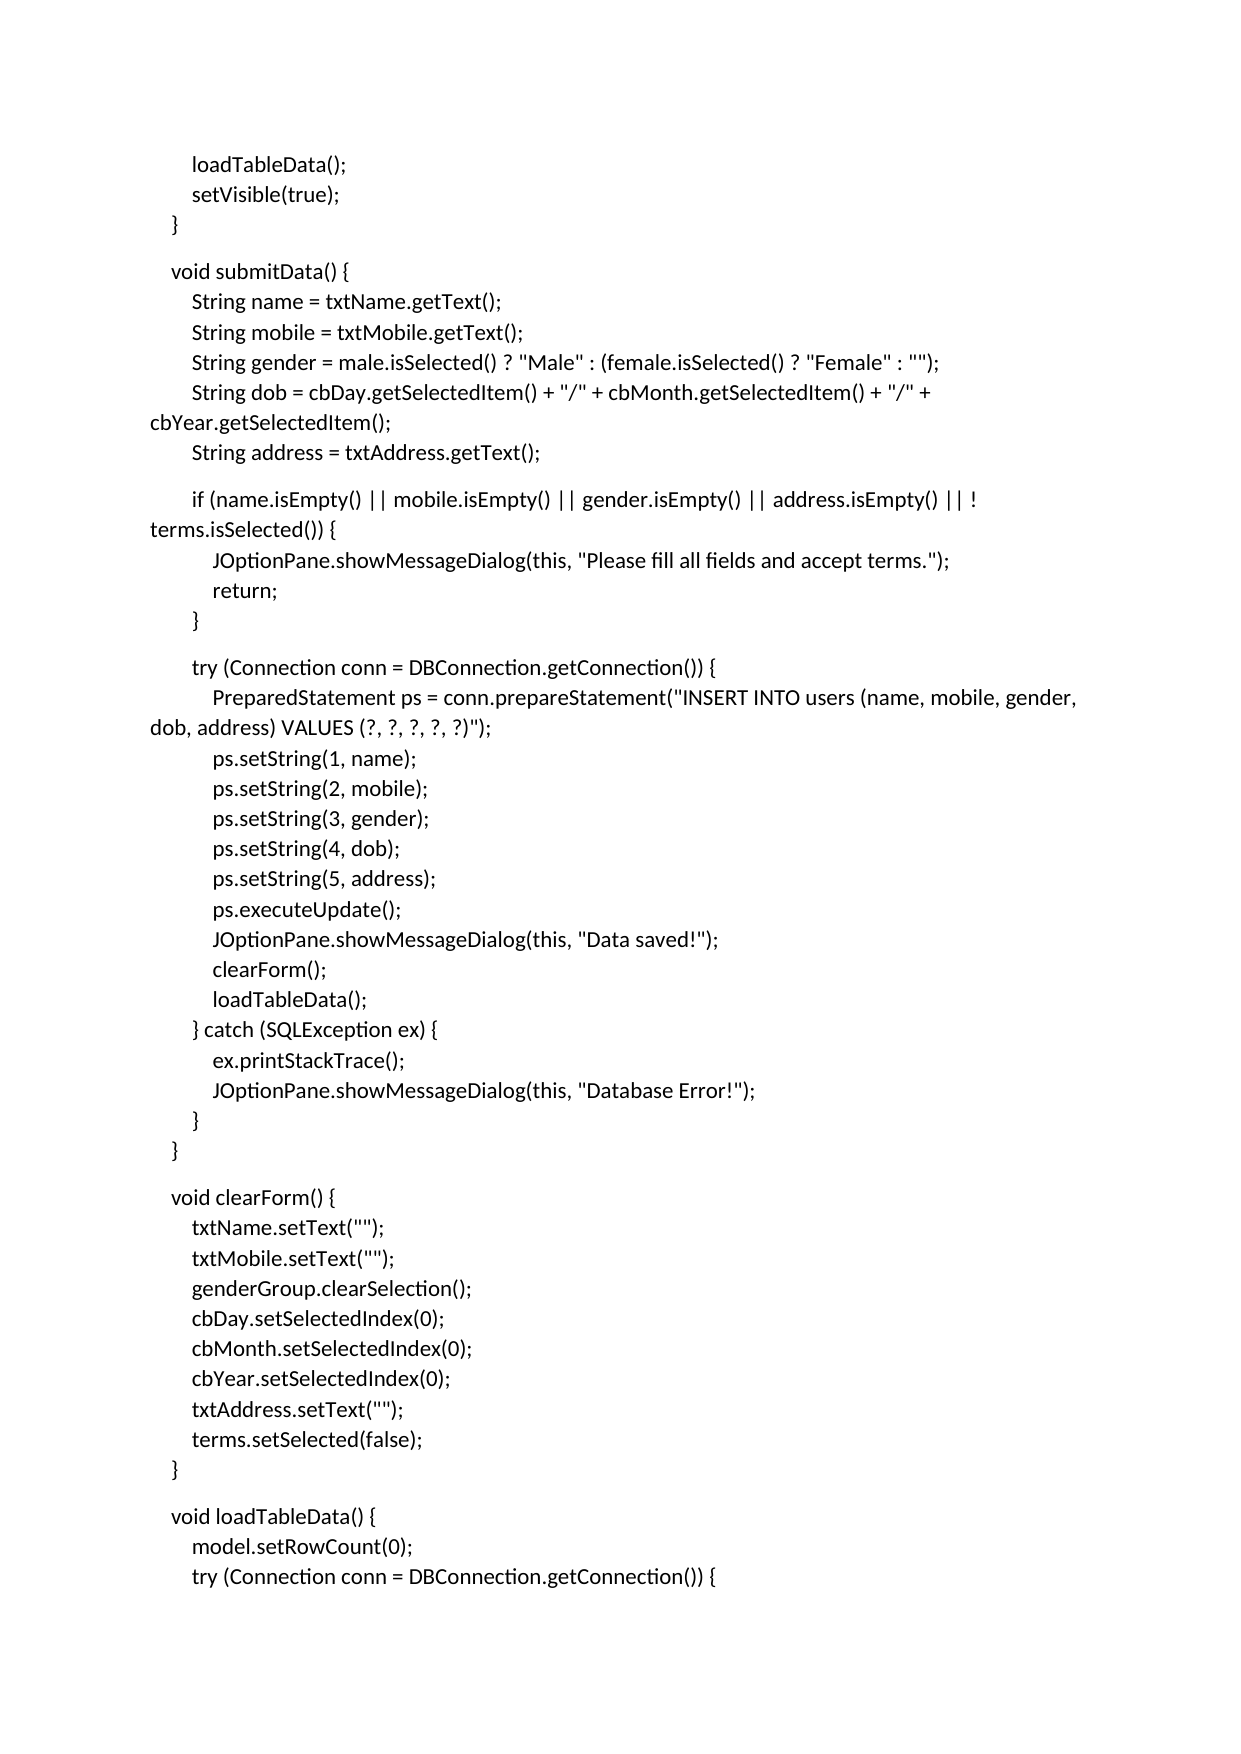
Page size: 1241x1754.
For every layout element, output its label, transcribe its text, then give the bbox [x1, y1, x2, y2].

text loadTableData(); setVisible(true); } [150, 150, 1090, 238]
text if (name.isEmpty() || mobile.isEmpty() || gender.isEmpty() || address.isEmpty() || !terms.isSelected()) { JOptionPane.showMessageDialog(this, "Please fill all fields and accept terms."); return; } [150, 485, 1090, 634]
text try (Connection conn = DBConnection.getConnection()) { PreparedStatement ps = conn.prepareStatement("INSERT INTO users (name, mobile, gender, dob, address) VALUES (?, ?, ?, ?, ?)"); ps.setString(1, name); ps.setString(2, mobile); ps.setString(3, gender); ps.setString(4, dob); ps.setString(5, address); ps.executeUpdate(); JOptionPane.showMessageDialog(this, "Data saved!"); clearForm(); loadTableData(); } catch (SQLException ex) { ex.printStackTrace(); JOptionPane.showMessageDialog(this, "Database Error!"); } } [150, 653, 1090, 1164]
text void submitData() { String name = txtName.getText(); String mobile = txtMobile.getText(); String gender = male.isSelected() ? "Male" : (female.isSelected() ? "Female" : ""); String dob = cbDay.getSelectedItem() + "/" + cbMonth.getSelectedItem() + "/" + cbYear.getSelectedItem(); String address = txtAddress.getText(); [150, 257, 1090, 467]
text void clearForm() { txtName.setText(""); txtMobile.setText(""); genderGroup.clearSelection(); cbDay.setSelectedIndex(0); cbMonth.setSelectedIndex(0); cbYear.setSelectedIndex(0); txtAddress.setText(""); terms.setSelected(false); } [150, 1183, 1090, 1483]
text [150, 1502, 1090, 1591]
